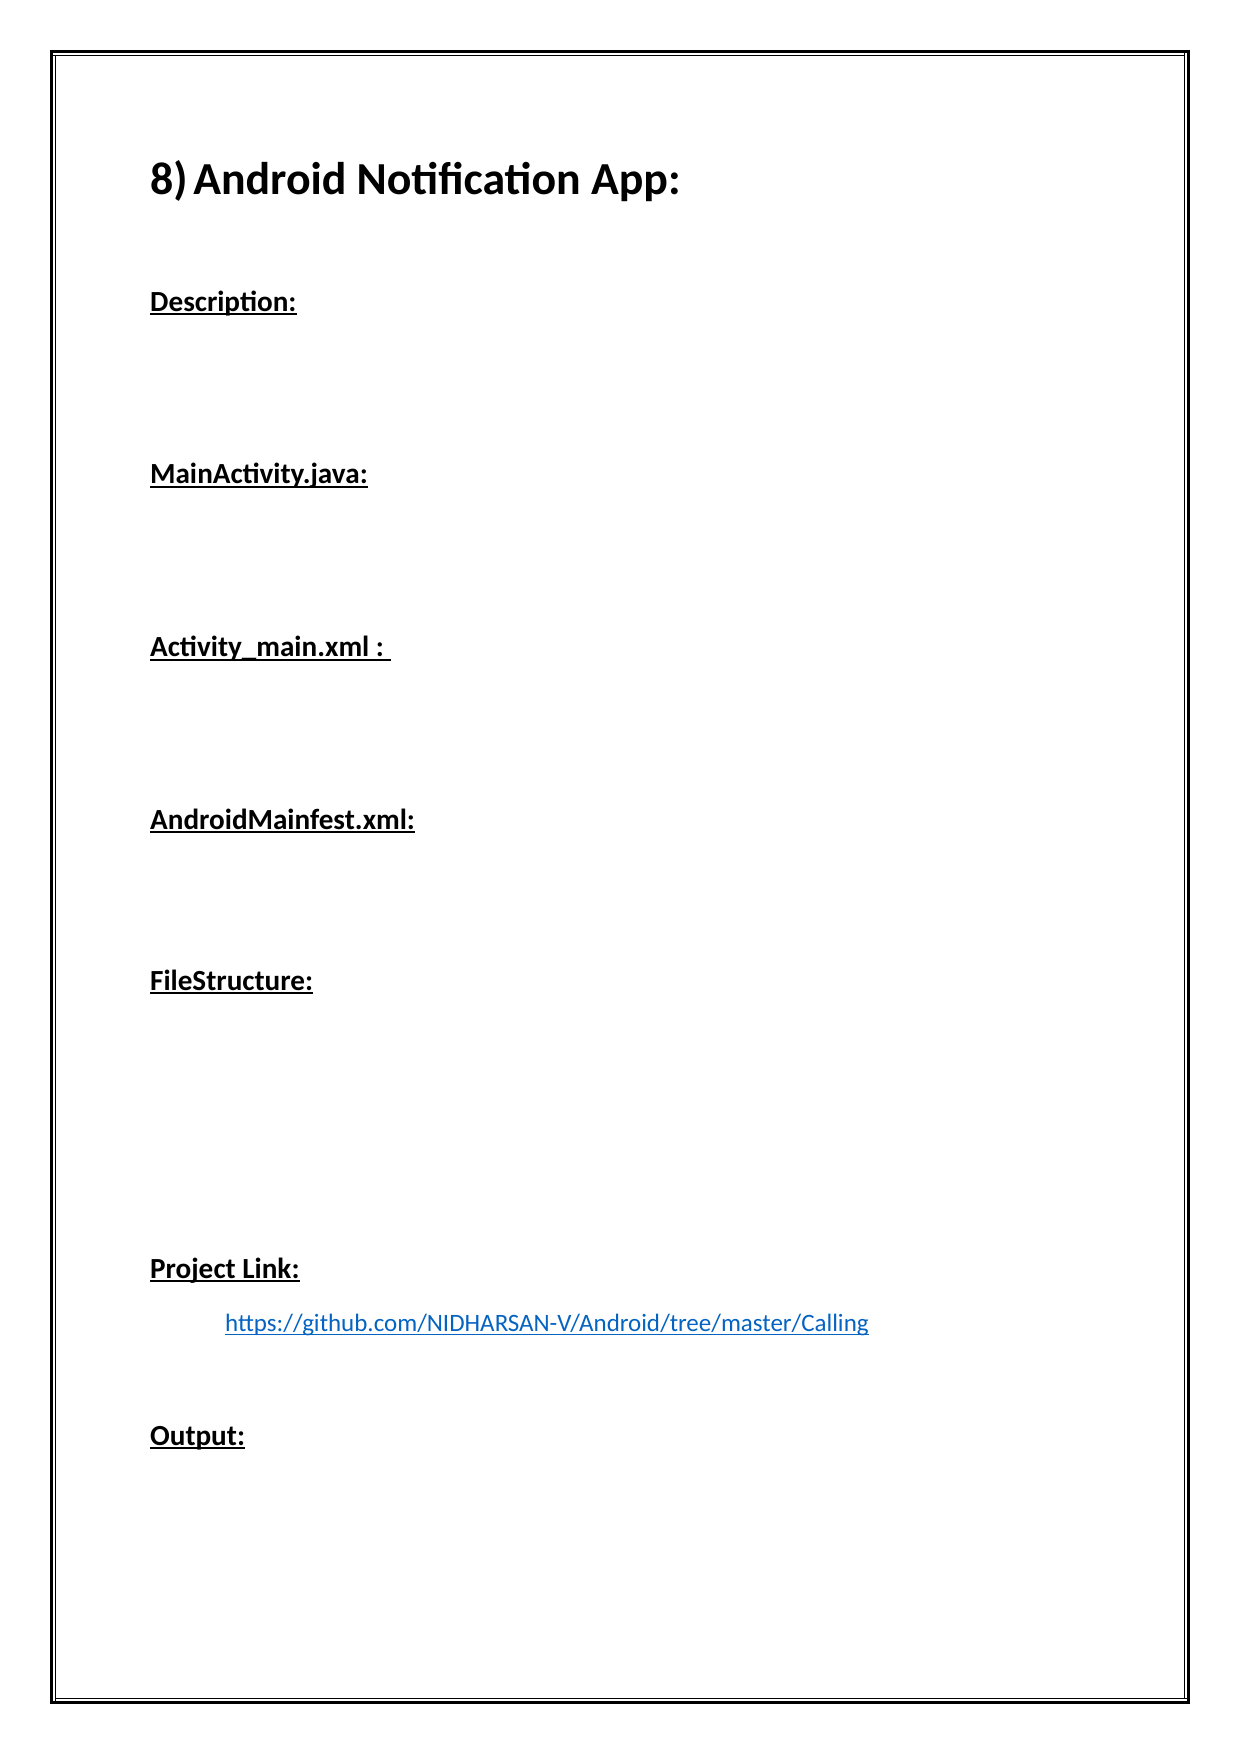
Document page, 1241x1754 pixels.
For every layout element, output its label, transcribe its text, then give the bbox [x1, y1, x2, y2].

text Activity_main.xml : [150, 628, 1090, 664]
text https://github.com/NIDHARSAN-V/Android/tree/master/Calling [150, 1308, 1090, 1338]
text 8) Android Notification App: [150, 150, 1090, 206]
text Project Link: [150, 1250, 1090, 1286]
text Output: [150, 1417, 1090, 1452]
text MainActivity.java: [150, 455, 1090, 491]
text AndroidMainfest.xml: [150, 801, 1090, 837]
text FileStructure: [150, 962, 1090, 998]
text Description: [150, 283, 1090, 318]
